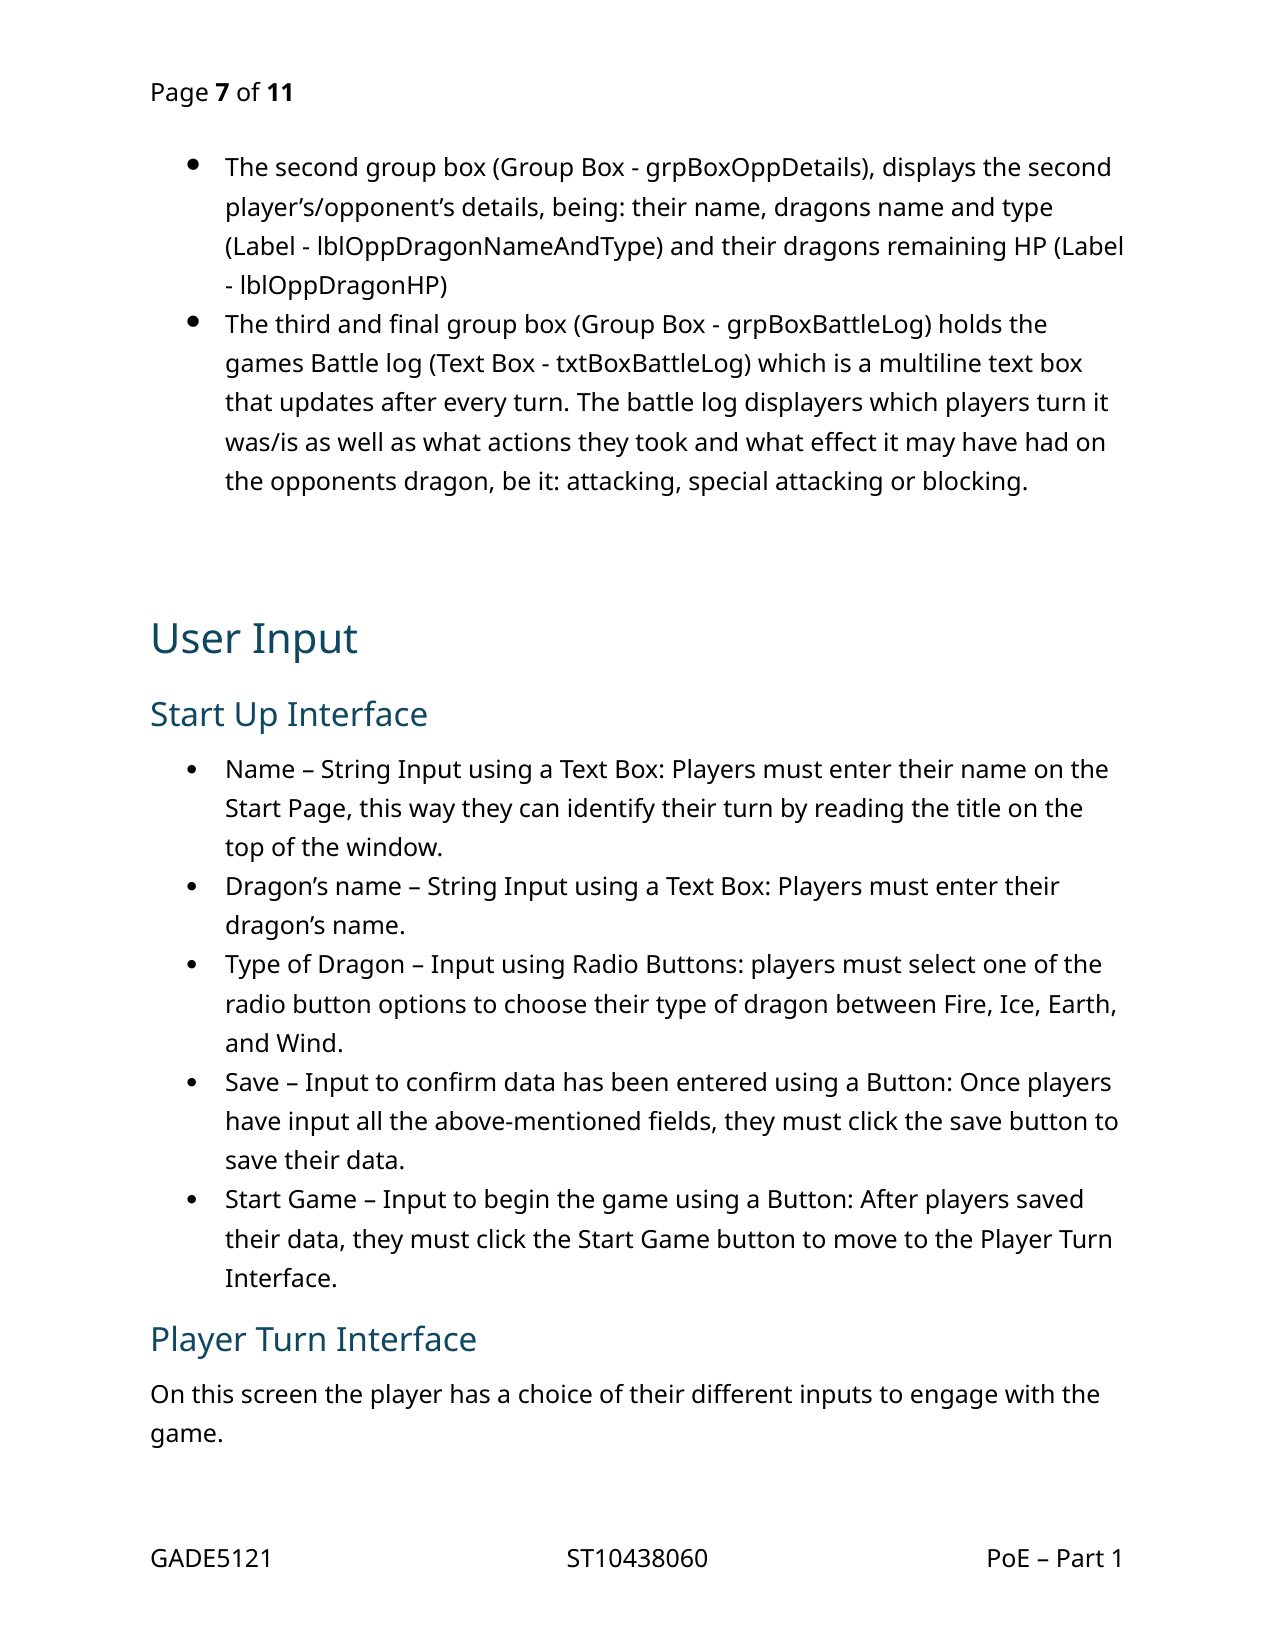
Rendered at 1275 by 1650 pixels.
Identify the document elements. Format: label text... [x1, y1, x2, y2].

list Type of Dragon – Input using Radio Buttons: players must select one of the radio button options to choose their type of dragon between Fire, Ice, Earth, and Wind. [187, 947, 1125, 1059]
list Name – String Input using a Text Box: Players must enter their name on the Start Page, this way they can identify their turn by reading the title on the top of the window. [187, 751, 1125, 864]
list Save – Input to confirm data has been entered using a Button: Once players have input all the above-mentioned fields, they must click the save button to save their data. [187, 1064, 1125, 1177]
list The third and final group box (Group Box - grpBoxBattleLog) holds the games Battle log (Text Box - txtBoxBattleLog) which is a multiline text box that updates after every turn. The battle log displayers which players turn it was/is as well as what actions they took and what effect it may have had on the opponents dragon, be it: attacking, special attacking or blocking. [187, 307, 1125, 497]
text On this screen the player has a choice of their different inputs to engage with the game. [150, 1377, 1125, 1450]
list The second group box (Group Box - grpBoxOppDetails), displays the second player’s/opponent’s details, being: their name, dragons name and type (Label - lblOppDragonNameAndType) and their dragons remaining HP (Label - lblOppDragonHP) [187, 150, 1125, 302]
subtitle Start Up Interface [150, 691, 1125, 736]
subtitle Player Turn Interface [150, 1316, 1125, 1362]
list Start Game – Input to begin the game using a Button: After players saved their data, they must click the Start Game button to move to the Player Turn Interface. [187, 1182, 1125, 1294]
subtitle User Input [150, 609, 1125, 666]
list Dragon’s name – String Input using a Text Box: Players must enter their dragon’s name. [187, 869, 1125, 942]
